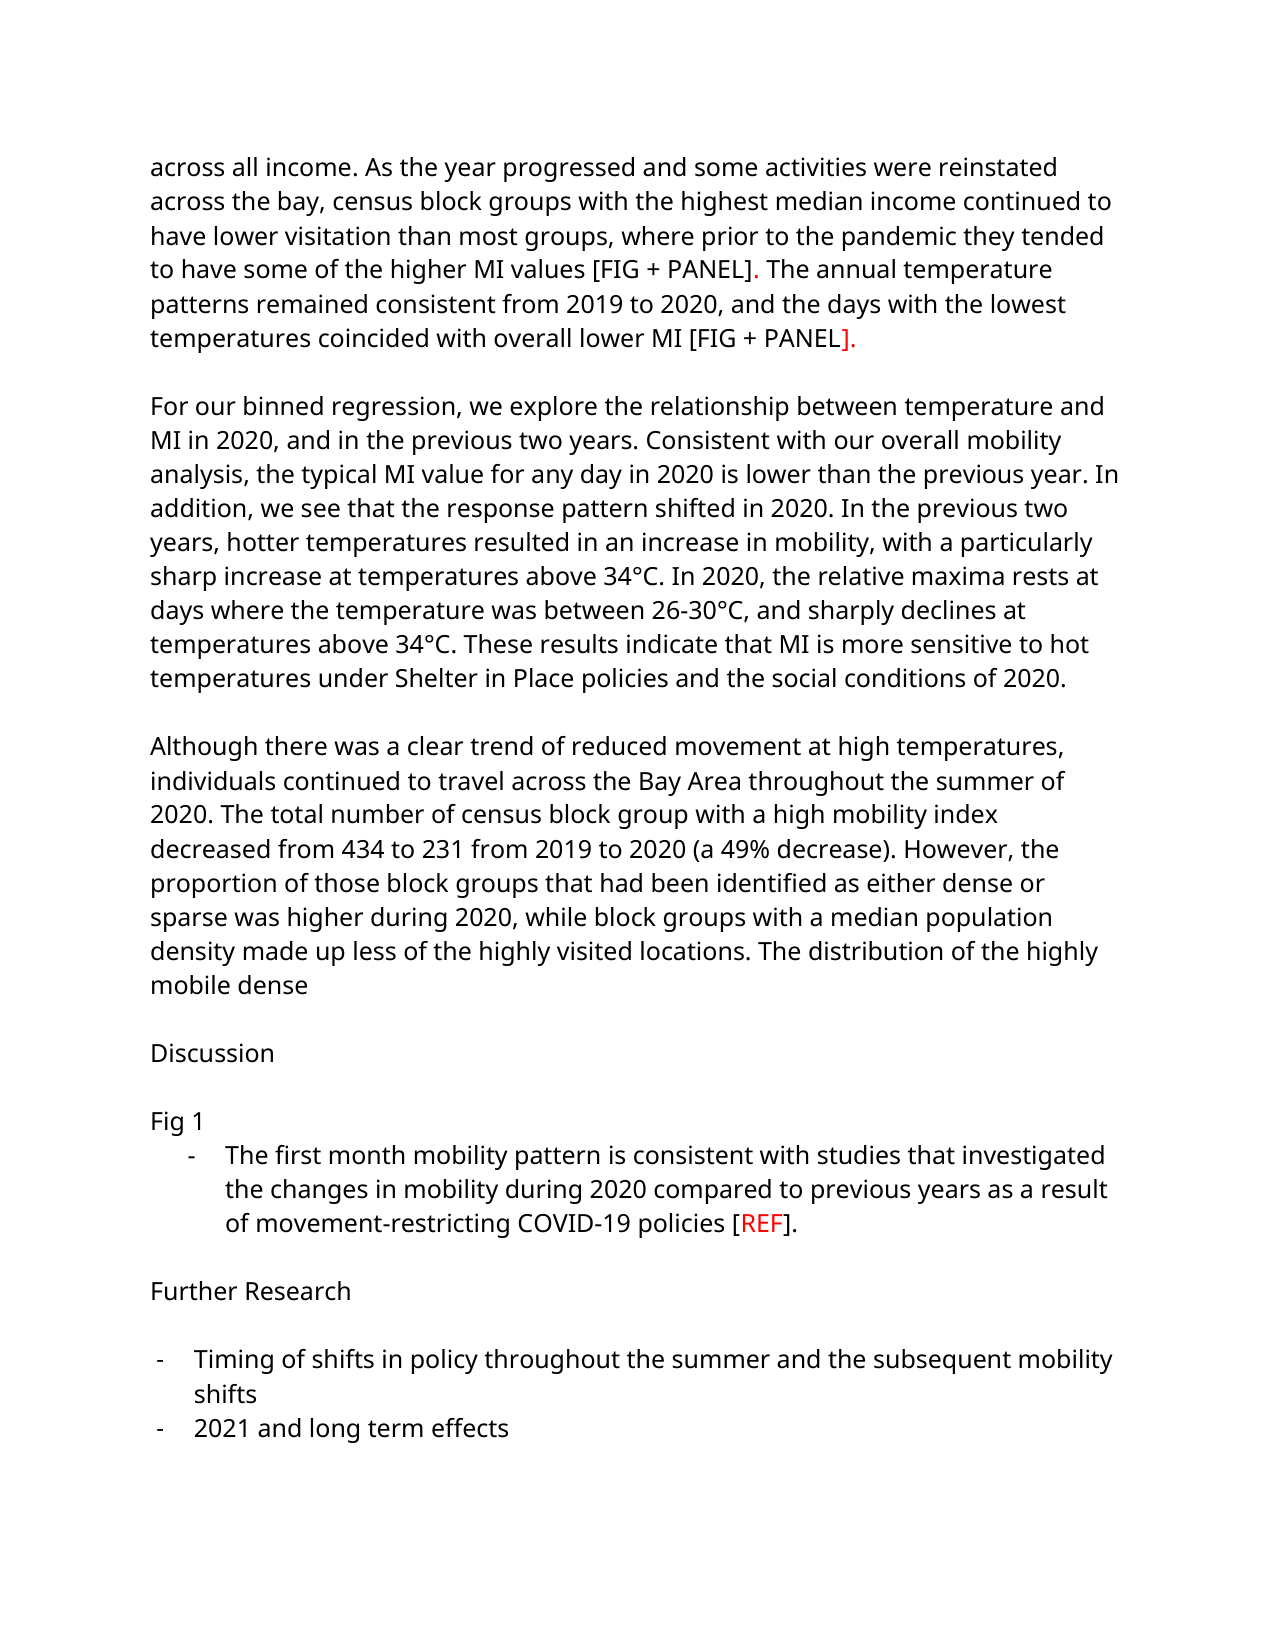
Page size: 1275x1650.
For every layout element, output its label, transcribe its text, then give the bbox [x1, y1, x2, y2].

list 2021 and long term effects [156, 1410, 1125, 1444]
text Although there was a clear trend of reduced movement at high temperatures, individuals continued to travel across the Bay Area throughout the summer of 2020. The total number of census block group with a high mobility index decreased from 434 to 231 from 2019 to 2020 (a 49% decrease). However, the proportion of those block groups that had been identified as either dense or sparse was higher during 2020, while block groups with a median population density made up less of the highly visited locations. The distribution of the highly mobile dense [150, 729, 1125, 1002]
text Further Research [150, 1274, 1125, 1308]
text Discussion [150, 1036, 1125, 1070]
list Timing of shifts in policy throughout the summer and the subsequent mobility shifts [156, 1342, 1125, 1410]
text Fig 1 [150, 1104, 1125, 1138]
text For our binned regression, we explore the relationship between temperature and MI in 2020, and in the previous two years. Consistent with our overall mobility analysis, the typical MI value for any day in 2020 is lower than the previous year. In addition, we see that the response pattern shifted in 2020. In the previous two years, hotter temperatures resulted in an increase in mobility, with a particularly sharp increase at temperatures above 34°C. In 2020, the relative maxima rests at days where the temperature was between 26-30°C, and sharply declines at temperatures above 34°C. These results indicate that MI is more sensitive to hot temperatures under Shelter in Place policies and the social conditions of 2020. [150, 388, 1125, 695]
list The first month mobility pattern is consistent with studies that investigated the changes in mobility during 2020 compared to previous years as a result of movement-restricting COVID-19 policies [REF]. [187, 1138, 1125, 1240]
